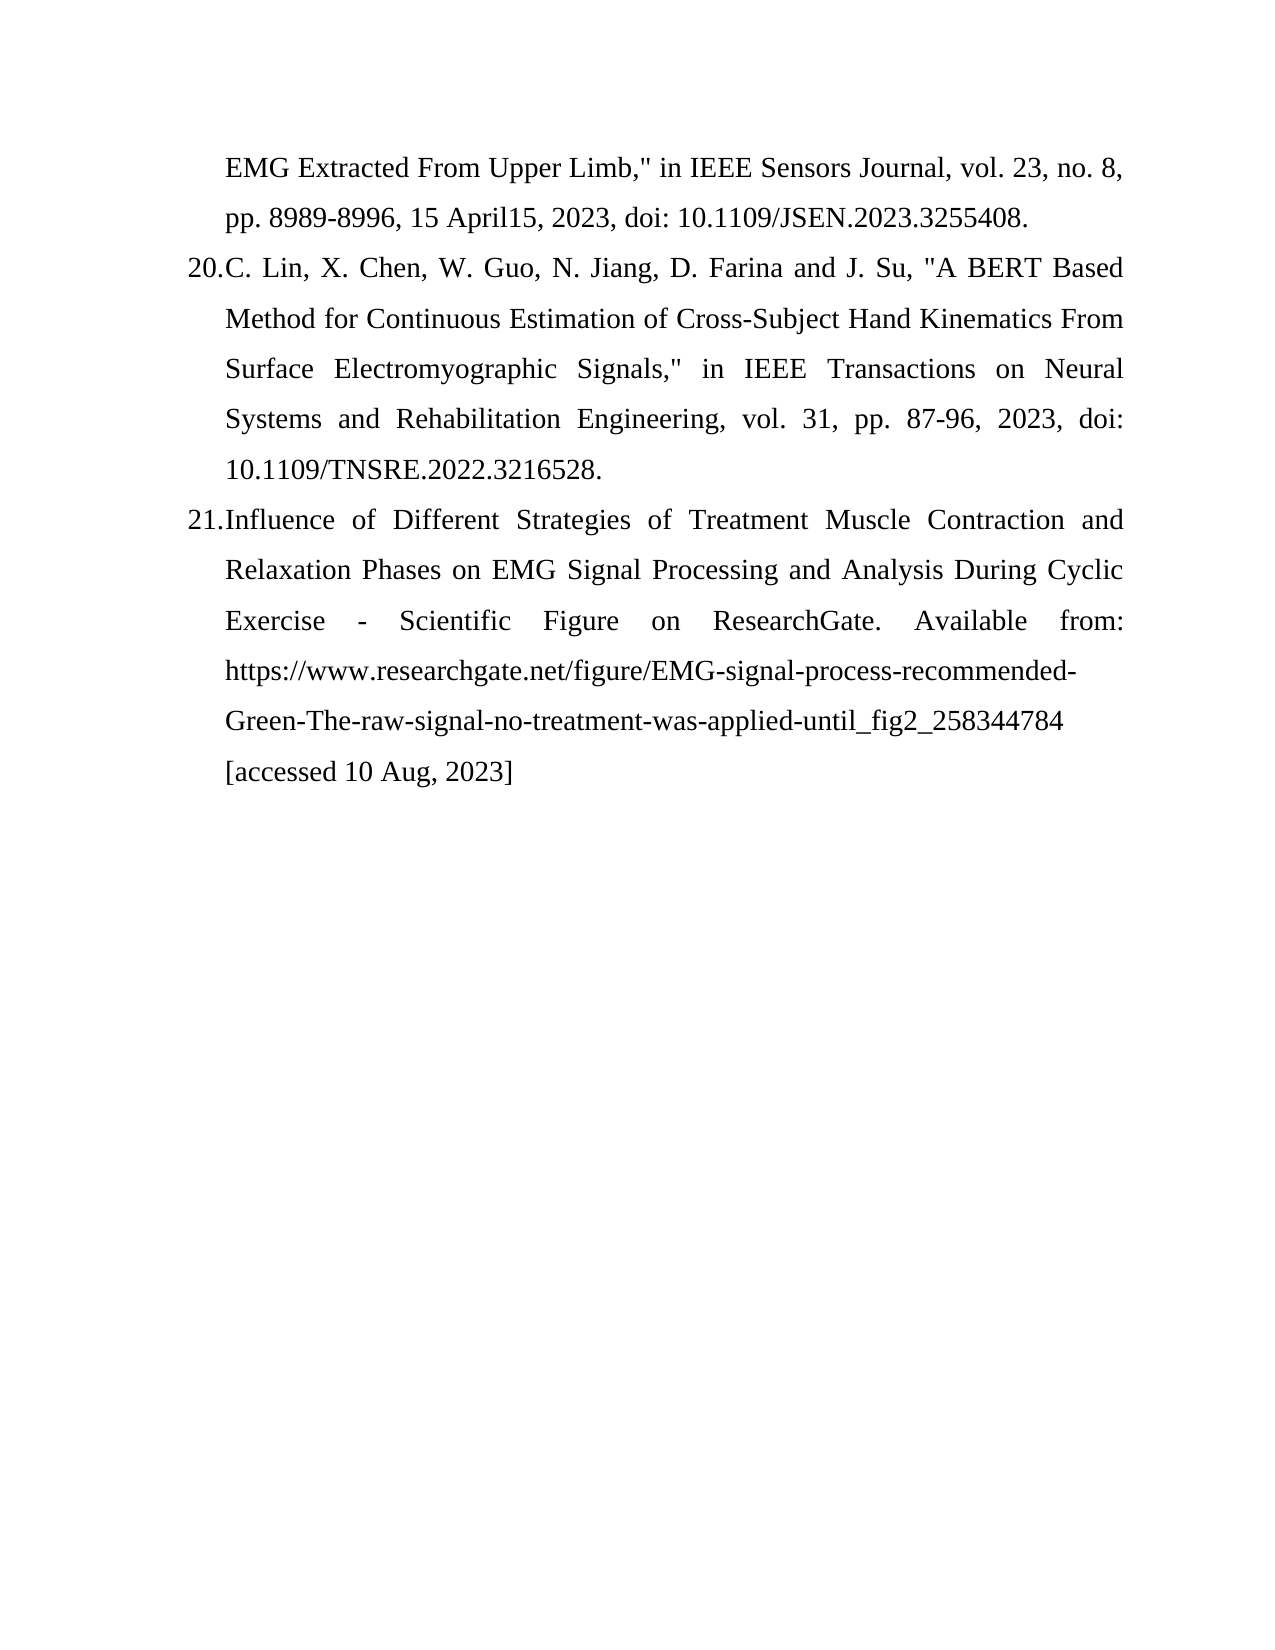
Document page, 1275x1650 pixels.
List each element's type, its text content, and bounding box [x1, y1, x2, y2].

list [187, 150, 1125, 234]
list C. Lin, X. Chen, W. Guo, N. Jiang, D. Farina and J. Su, "A BERT Based Method for Continuous Estimation of Cross-Subject Hand Kinematics From Surface Electromyographic Signals," in IEEE Transactions on Neural Systems and Rehabilitation Engineering, vol. 31, pp. 87-96, 2023, doi: 10.1109/TNSRE.2022.3216528. [187, 251, 1125, 485]
list Influence of Different Strategies of Treatment Muscle Contraction and Relaxation Phases on EMG Signal Processing and Analysis During Cyclic Exercise - Scientific Figure on ResearchGate. Available from: https://www.researchgate.net/figure/EMG-signal-process-recommended-Green-The-raw-signal-no-treatment-was-applied-until_fig2_258344784 [accessed 10 Aug, 2023] [187, 502, 1125, 787]
